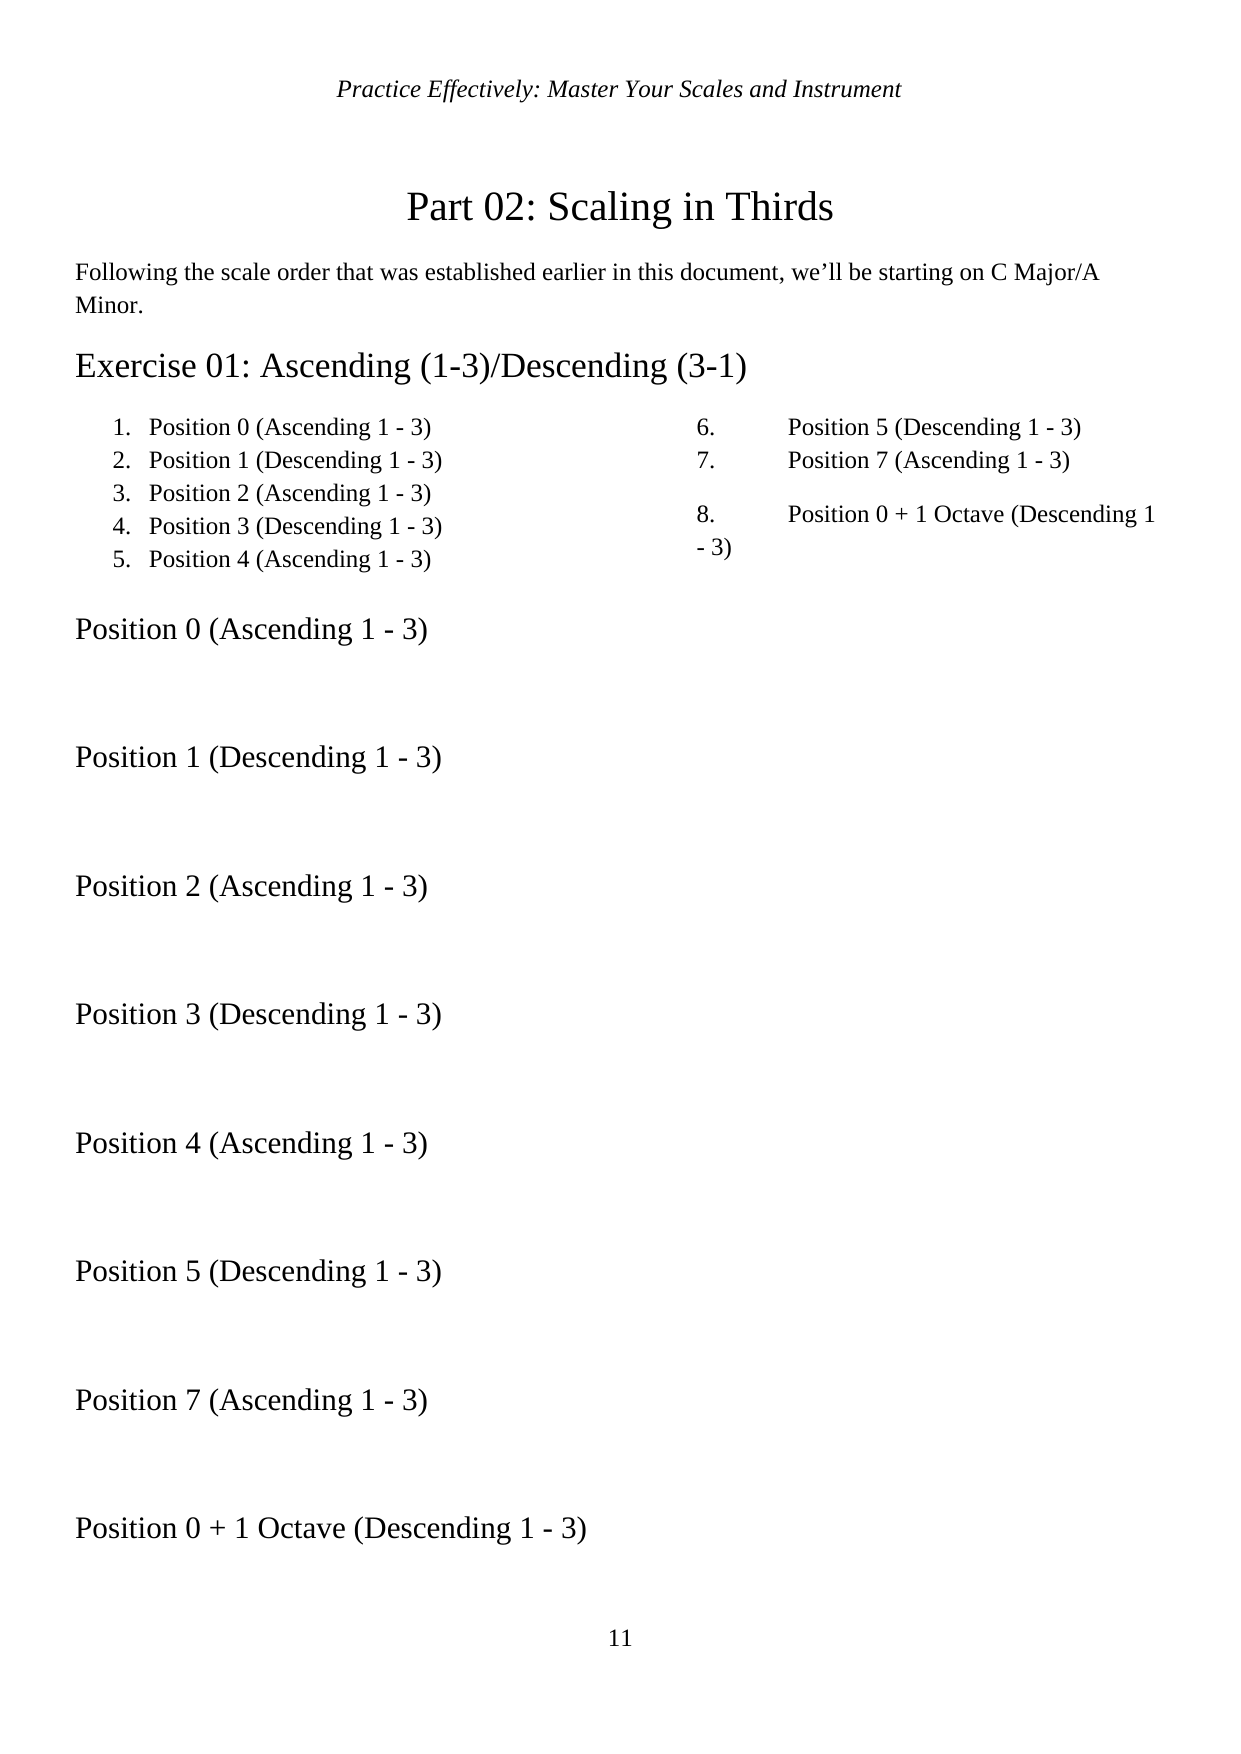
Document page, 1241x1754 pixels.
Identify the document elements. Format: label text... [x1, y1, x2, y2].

subtitle Position 4 (Ascending 1 - 3) [75, 1124, 1165, 1160]
subtitle Exercise 01: Ascending (1-3)/Descending (3-1) [75, 344, 1165, 385]
subtitle Position 0 + 1 Octave (Descending 1 - 3) [75, 1509, 1165, 1545]
list Position 3 (Descending 1 - 3) [112, 511, 600, 540]
subtitle Position 0 (Ascending 1 - 3) [75, 610, 1165, 646]
list Position 7 (Ascending 1 - 3) [696, 445, 1165, 474]
list Position 2 (Ascending 1 - 3) [112, 478, 599, 507]
list Position 1 (Descending 1 - 3) [112, 445, 600, 474]
list Position 0 (Ascending 1 - 3) [112, 412, 600, 441]
subtitle Position 5 (Descending 1 - 3) [75, 1252, 1165, 1288]
subtitle Position 1 (Descending 1 - 3) [75, 739, 1165, 775]
subtitle Position 3 (Descending 1 - 3) [75, 996, 1165, 1032]
subtitle Position 2 (Ascending 1 - 3) [75, 867, 1165, 903]
text Following the scale order that was established earlier in this document, we’ll be starting on C Major/A Minor. [75, 257, 1165, 319]
list Position 5 (Descending 1 - 3) [696, 412, 1165, 441]
list Position 4 (Ascending 1 - 3) [112, 544, 600, 573]
subtitle Part 02: Scaling in Thirds [75, 181, 1165, 229]
list Position 0 + 1 Octave (Descending 1 - 3) [696, 478, 1165, 540]
subtitle Position 7 (Ascending 1 - 3) [75, 1381, 1165, 1417]
